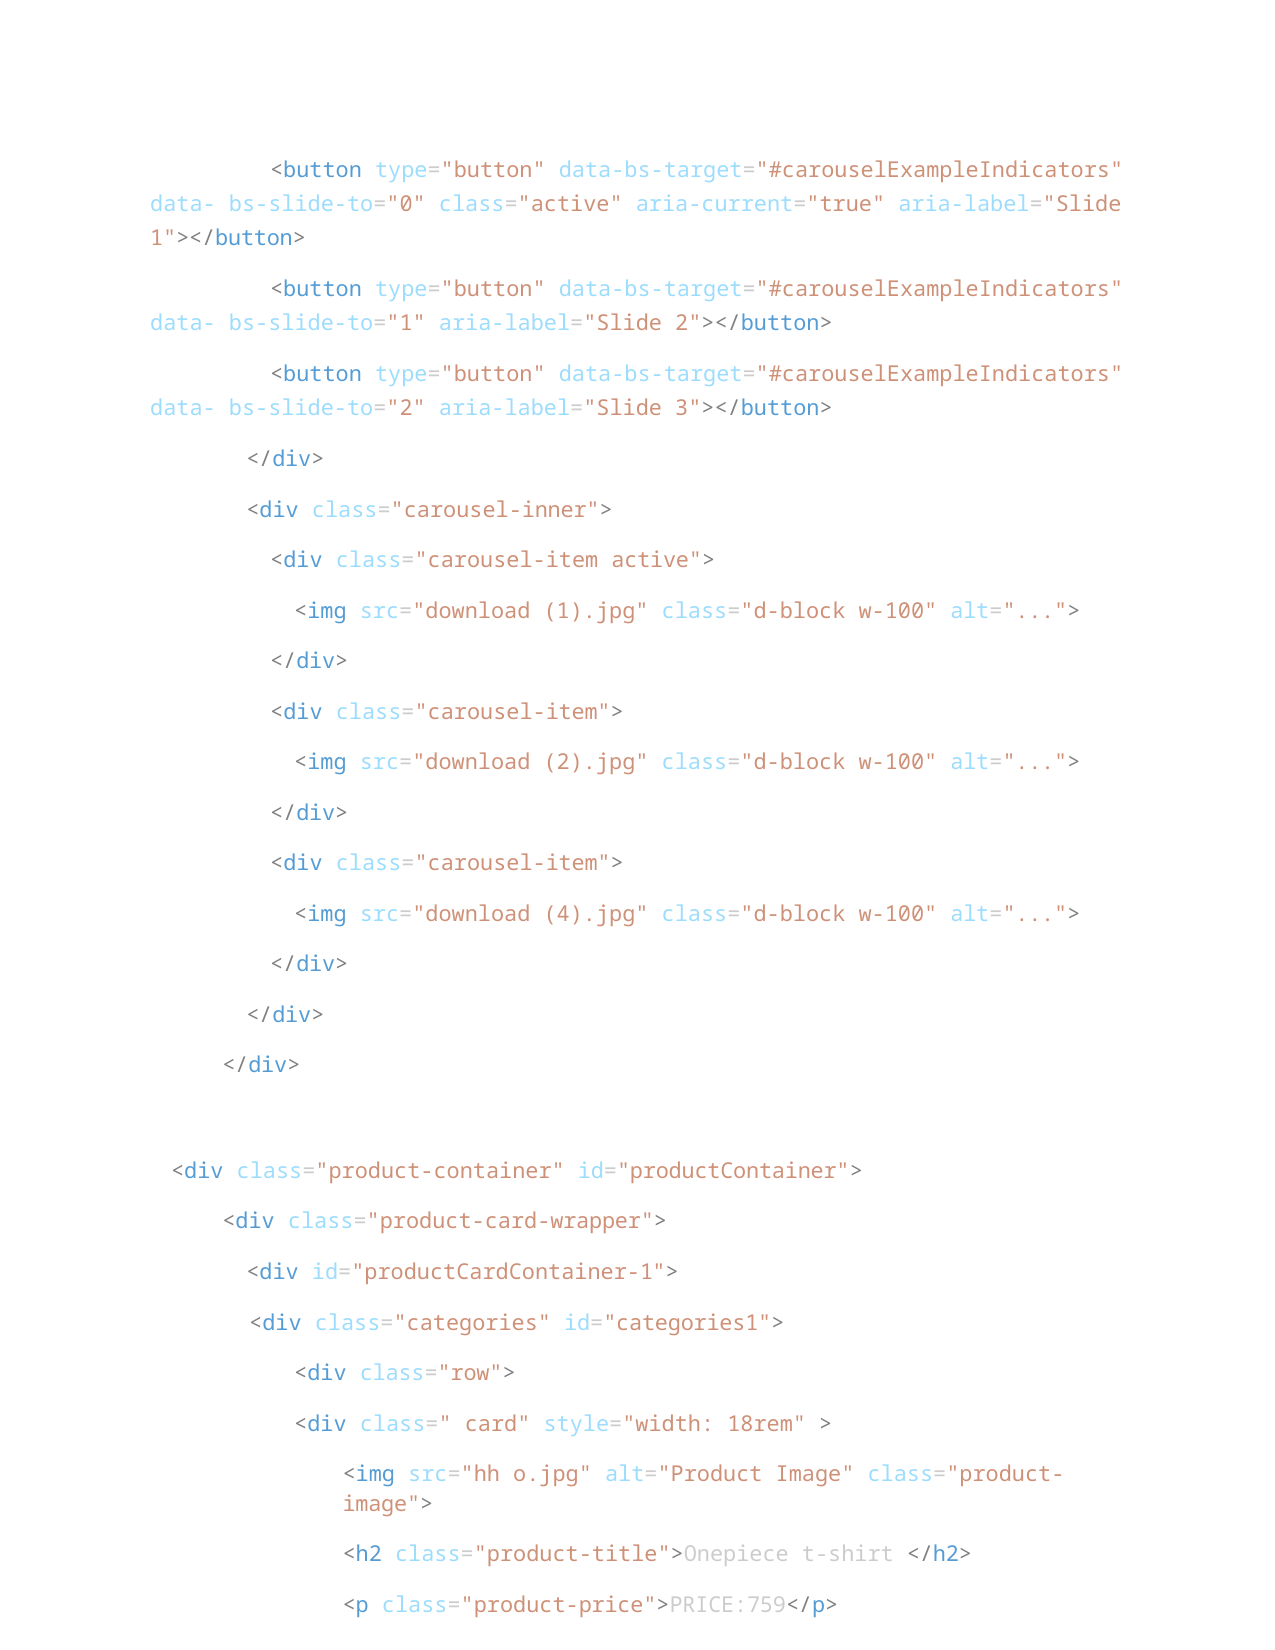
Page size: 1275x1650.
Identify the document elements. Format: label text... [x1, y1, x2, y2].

text <div class="categories" id="categories1"> [139, 1306, 894, 1336]
text <img src="hh o.jpg" alt="Product Image" class="product-image"> [342, 1458, 1135, 1518]
text <div class="product-container" id="productContainer"> [139, 1155, 894, 1184]
text <div class="carousel-item active"> [270, 544, 1135, 574]
text <div class="product-card-wrapper"> [222, 1205, 1135, 1235]
text </div> [246, 999, 1135, 1029]
text <img src="download (1).jpg" class="d-block w-100" alt="..."> [294, 594, 1135, 624]
text </div> [270, 948, 1135, 978]
text <div class=" card" style="width: 18rem" > [294, 1407, 1135, 1437]
text <div class="carousel-item"> [270, 847, 1135, 877]
text <img src="download (2).jpg" class="d-block w-100" alt="..."> [294, 746, 1135, 776]
text <div class="carousel-item"> [270, 696, 1135, 726]
text <div id="productCardContainer-1"> [246, 1256, 1135, 1286]
text <img src="download (4).jpg" class="d-block w-100" alt="..."> [294, 898, 1135, 928]
text </div> [246, 443, 1135, 473]
text </div> [222, 1049, 1135, 1079]
text <button type="button" data-bs-target="#carouselExampleIndicators" data- bs-slide-to="2" aria-label="Slide 3"></button> [150, 358, 1124, 422]
text </div> [270, 797, 1135, 827]
text <div class="carousel-inner"> [246, 493, 1135, 523]
text <p class="product-price">PRICE:759</p> [342, 1589, 1135, 1619]
text <button type="button" data-bs-target="#carouselExampleIndicators" data- bs-slide-to="1" aria-label="Slide 2"></button> [150, 273, 1124, 337]
text <button type="button" data-bs-target="#carouselExampleIndicators" data- bs-slide-to="0" class="active" aria-current="true" aria-label="Slide 1"></button> [150, 154, 1124, 252]
text <div class="row"> [294, 1357, 1135, 1387]
text <h2 class="product-title">Onepiece t-shirt </h2> [342, 1538, 1135, 1568]
text </div> [270, 645, 1135, 675]
